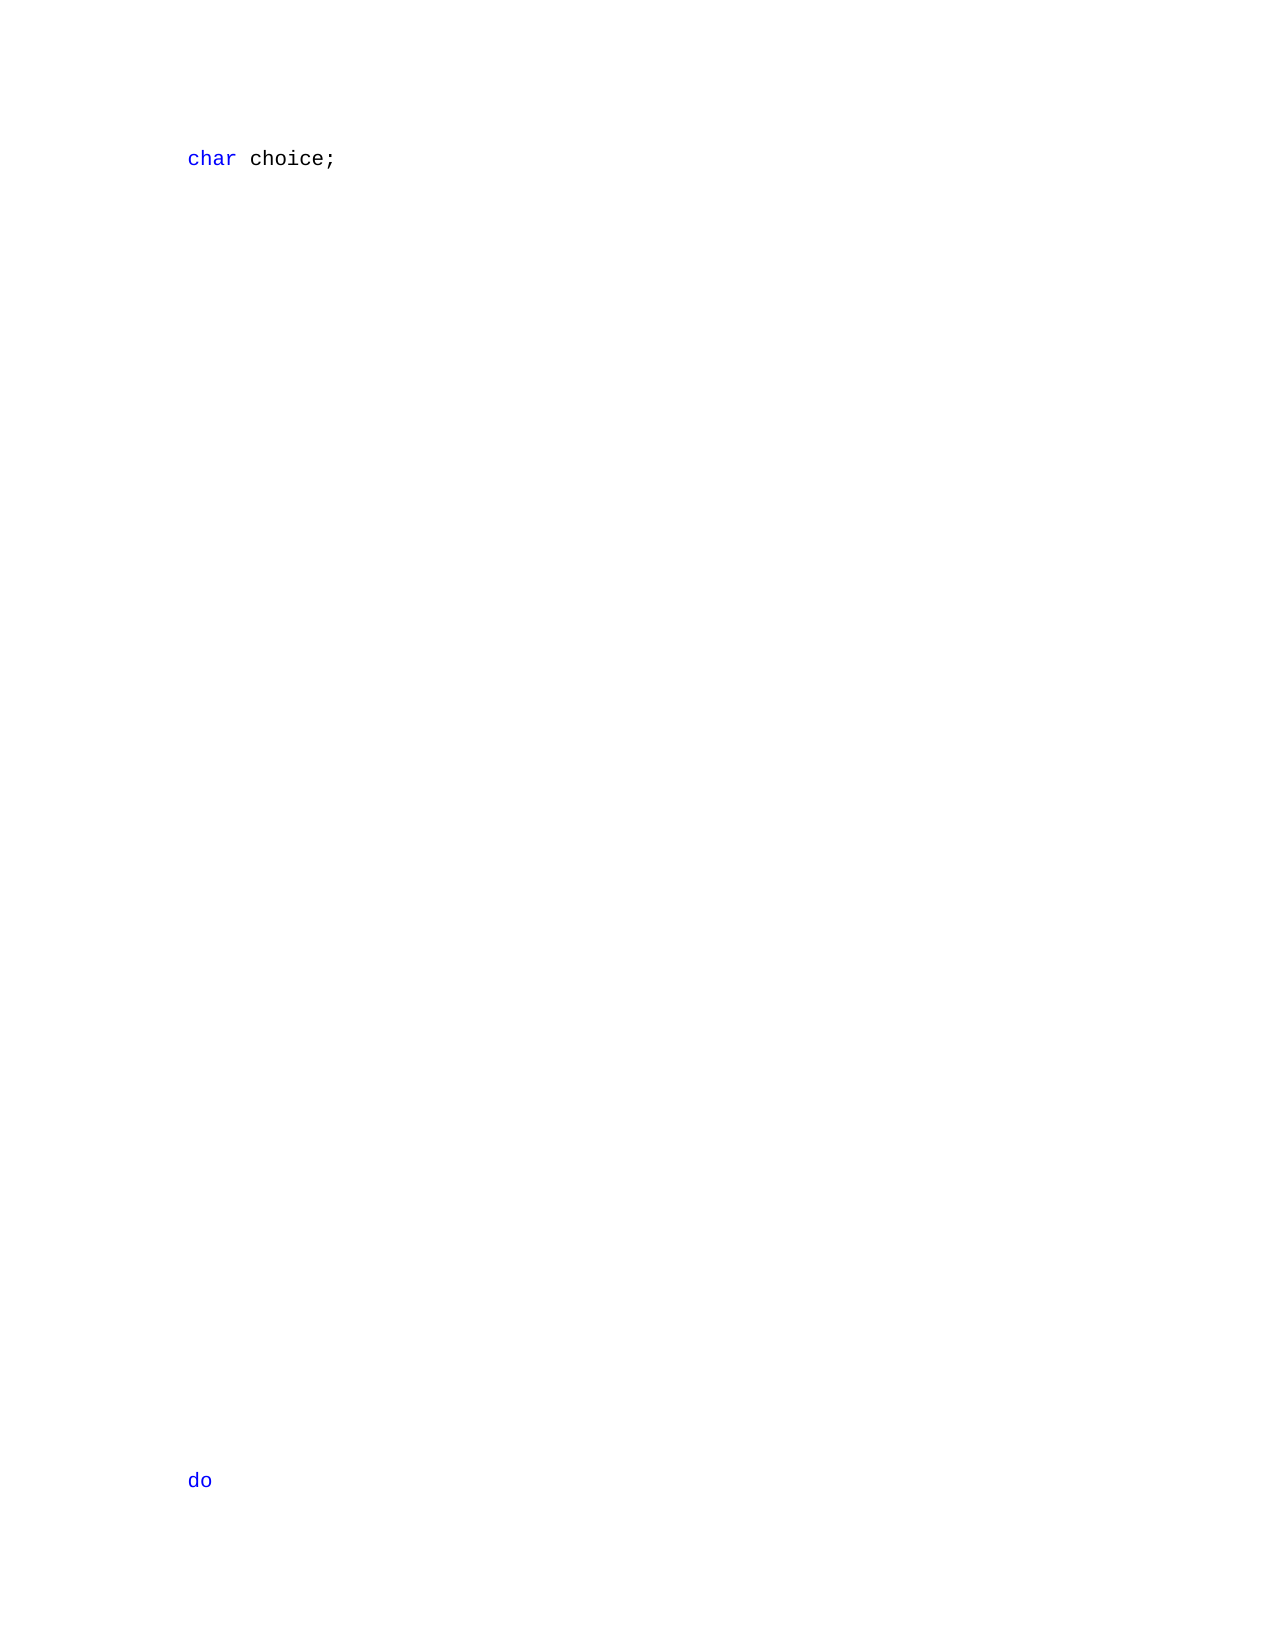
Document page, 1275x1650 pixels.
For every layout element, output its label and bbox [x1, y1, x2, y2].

text [187, 148, 338, 172]
